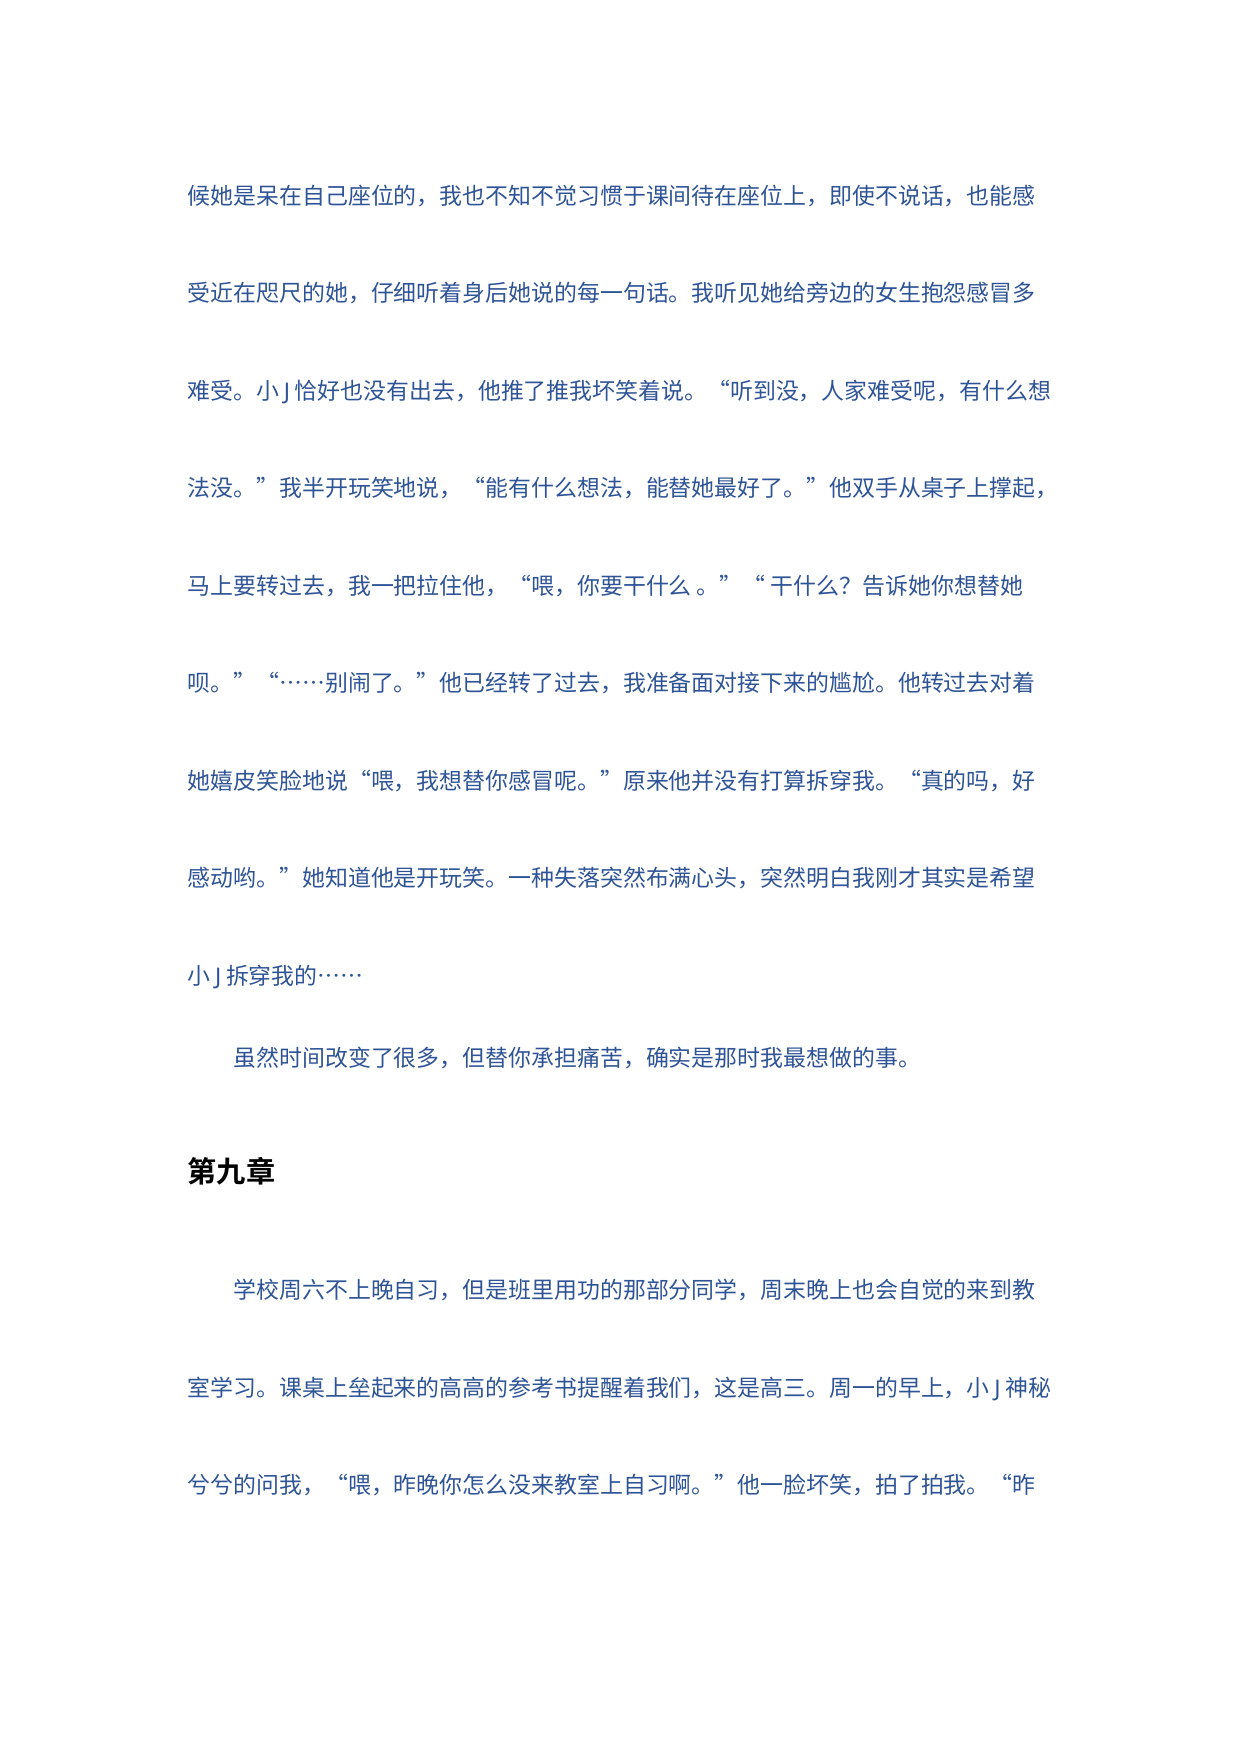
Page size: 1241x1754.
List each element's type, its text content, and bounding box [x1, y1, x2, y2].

subtitle 第九章 [187, 1138, 1053, 1203]
text 虽然时间改变了很多，但替你承担痛苦，确实是那时我最想做的事。 [187, 1024, 1053, 1089]
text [187, 162, 1053, 1007]
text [187, 1256, 1053, 1516]
